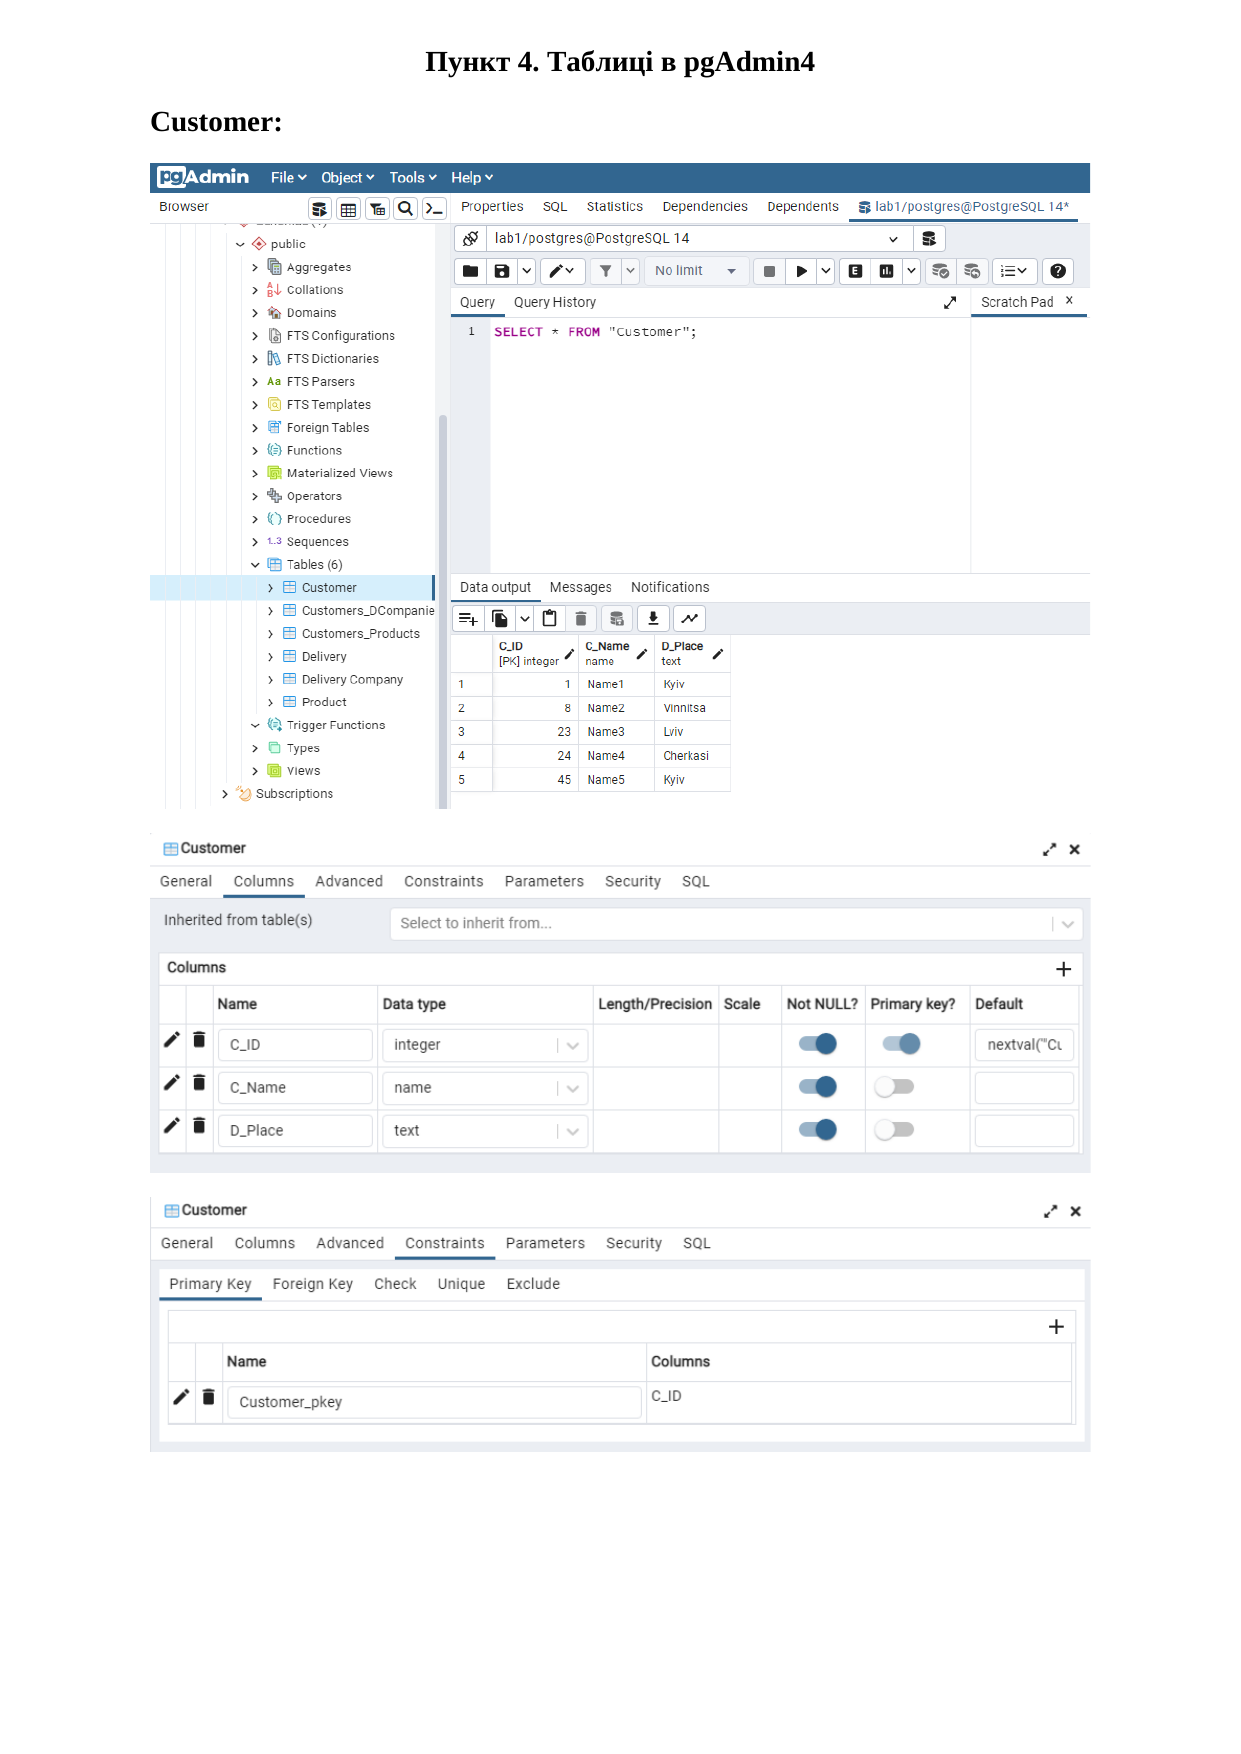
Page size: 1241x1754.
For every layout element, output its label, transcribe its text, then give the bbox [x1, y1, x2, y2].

picture [150, 163, 1091, 809]
text Пункт 4. Таблиці в pgAdmin4 [150, 44, 1090, 78]
text Customer: [150, 104, 1090, 137]
picture [150, 1197, 1091, 1452]
picture [150, 833, 1091, 1173]
